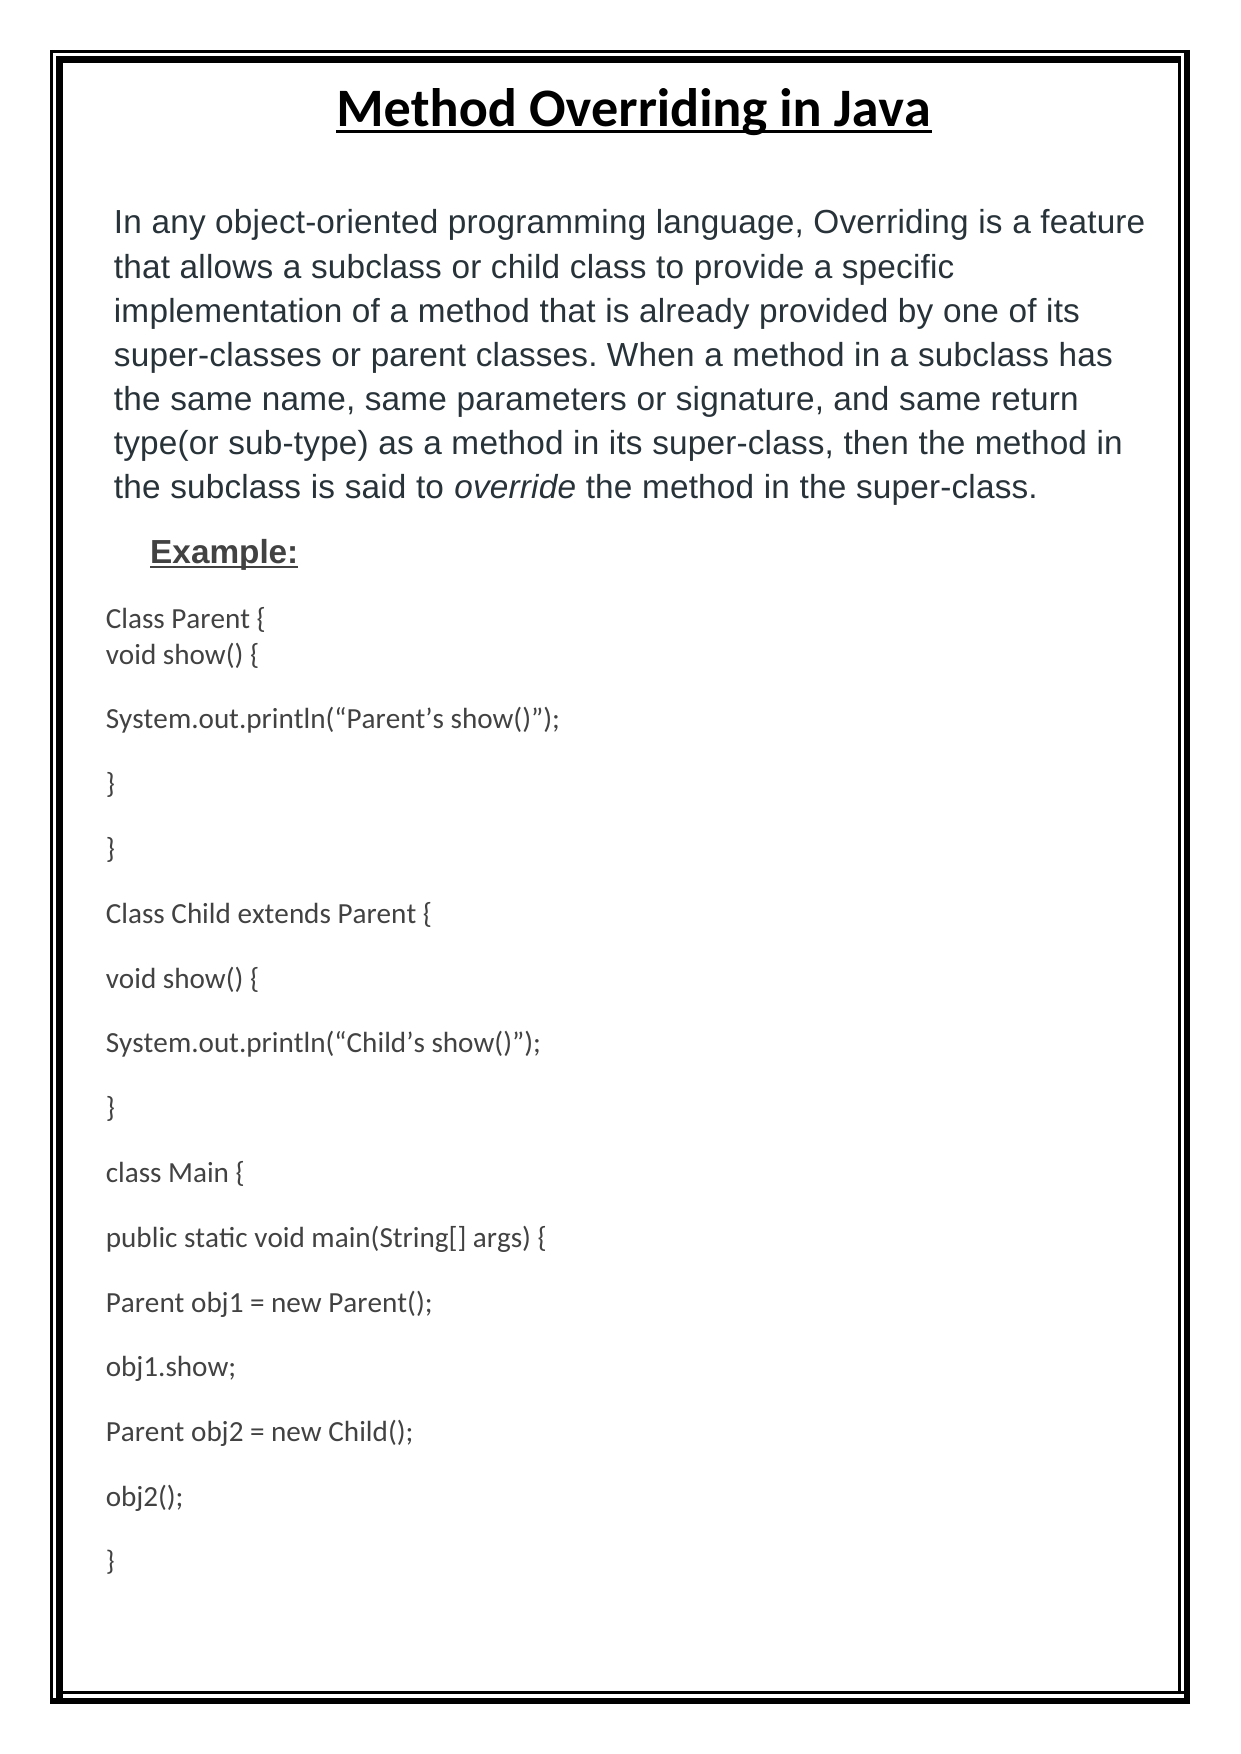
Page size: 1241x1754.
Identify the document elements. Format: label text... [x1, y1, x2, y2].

text System.out.println(“Child’s show()”); [106, 1024, 1090, 1060]
text } [106, 830, 1090, 866]
text Parent obj2 = new Child(); [106, 1413, 1090, 1449]
text System.out.println(“Parent’s show()”); [106, 701, 1090, 736]
text } [106, 765, 1090, 801]
text Example: [150, 533, 1090, 571]
text class Main { [106, 1154, 1090, 1190]
text public static void main(String[] args) { [106, 1219, 1090, 1254]
list In any object-oriented programming language, Overriding is a feature that allows a subclass or child class to provide a specific implementation of a method that is already provided by one of its super-classes or parent classes. When a method in a subclass has the same name, same parameters or signature, and same return type(or sub-type) as a method in its super-class, then the method in the subclass is said to override the method in the super-class. [114, 203, 1154, 506]
text Class Child extends Parent { [106, 895, 1090, 931]
text void show() { [106, 636, 1090, 671]
text } [106, 1543, 1090, 1577]
text void show() { [106, 960, 1090, 995]
text Class Parent { [106, 600, 1090, 636]
text obj1.show; [106, 1348, 1090, 1384]
text Parent obj1 = new Parent(); [106, 1284, 1090, 1319]
text } [106, 1089, 1090, 1125]
list Method Overriding in Java [114, 74, 1154, 140]
text obj2(); [106, 1478, 1090, 1514]
